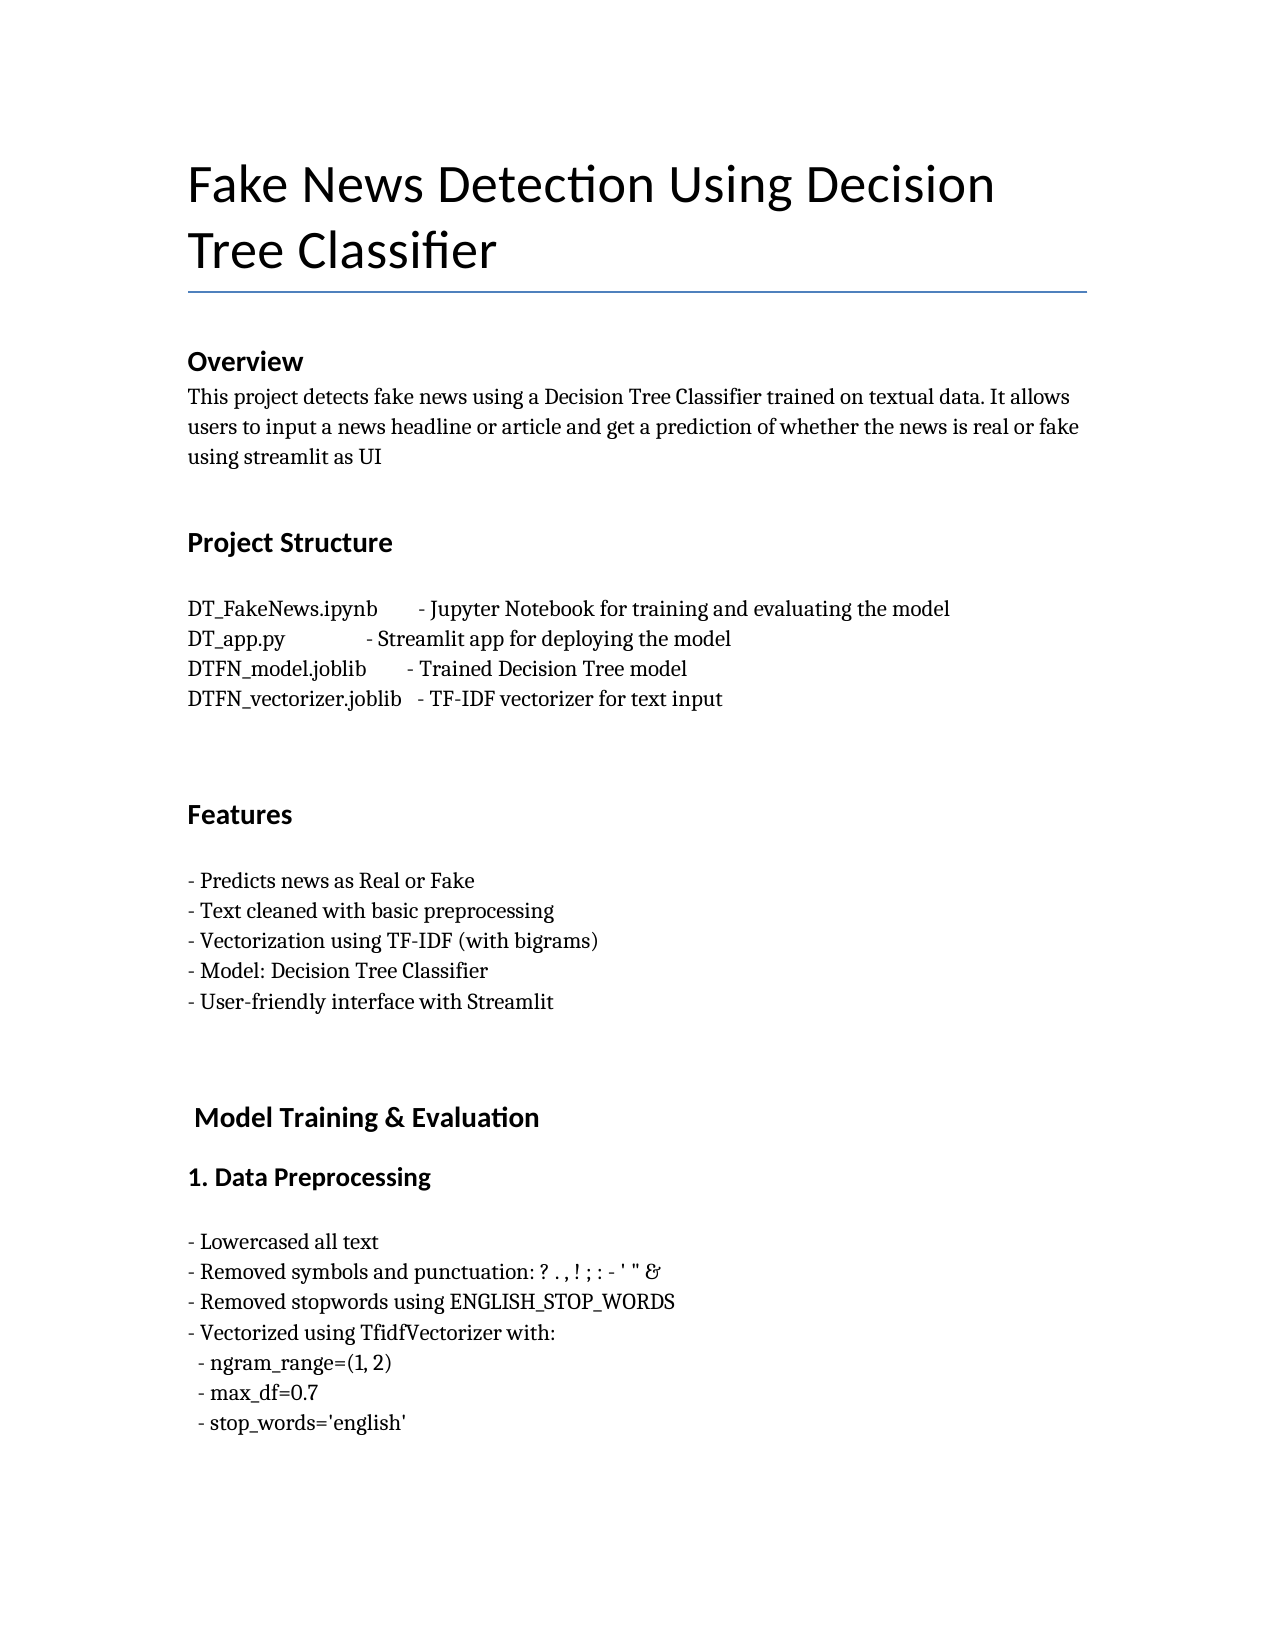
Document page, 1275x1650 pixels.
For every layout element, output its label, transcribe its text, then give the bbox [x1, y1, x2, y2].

text - Lowercased all text - Removed symbols and punctuation: ? . , ! ; : - ' " & - Removed stopwords using ENGLISH_STOP_WORDS - Vectorized using TfidfVectorizer with: - ngram_range=(1, 2) - max_df=0.7 - stop_words='english' [187, 1198, 1087, 1467]
subtitle Model Training & Evaluation [187, 1099, 1087, 1134]
subtitle Features [187, 796, 1087, 832]
subtitle 1. Data Preprocessing [187, 1161, 1087, 1194]
text This project detects fake news using a Decision Tree Classifier trained on textual data. It allows users to input a news headline or article and get a prediction of whether the news is real or fake using streamlit as UI [187, 384, 1087, 470]
text - Predicts news as Real or Fake - Text cleaned with basic preprocessing - Vectorization using TF-IDF (with bigrams) - Model: Decision Tree Classifier - User-friendly interface with Streamlit [187, 837, 1087, 1045]
subtitle Overview [187, 343, 1087, 378]
text DT_FakeNews.ipynb - Jupyter Notebook for training and evaluating the model DT_app.py - Streamlit app for deploying the model DTFN_model.joblib - Trained Decision Tree model DTFN_vectorizer.joblib - TF-IDF vectorizer for text input [187, 565, 1087, 743]
subtitle Project Structure [187, 524, 1087, 560]
title Fake News Detection Using Decision Tree Classifier [187, 150, 1087, 293]
